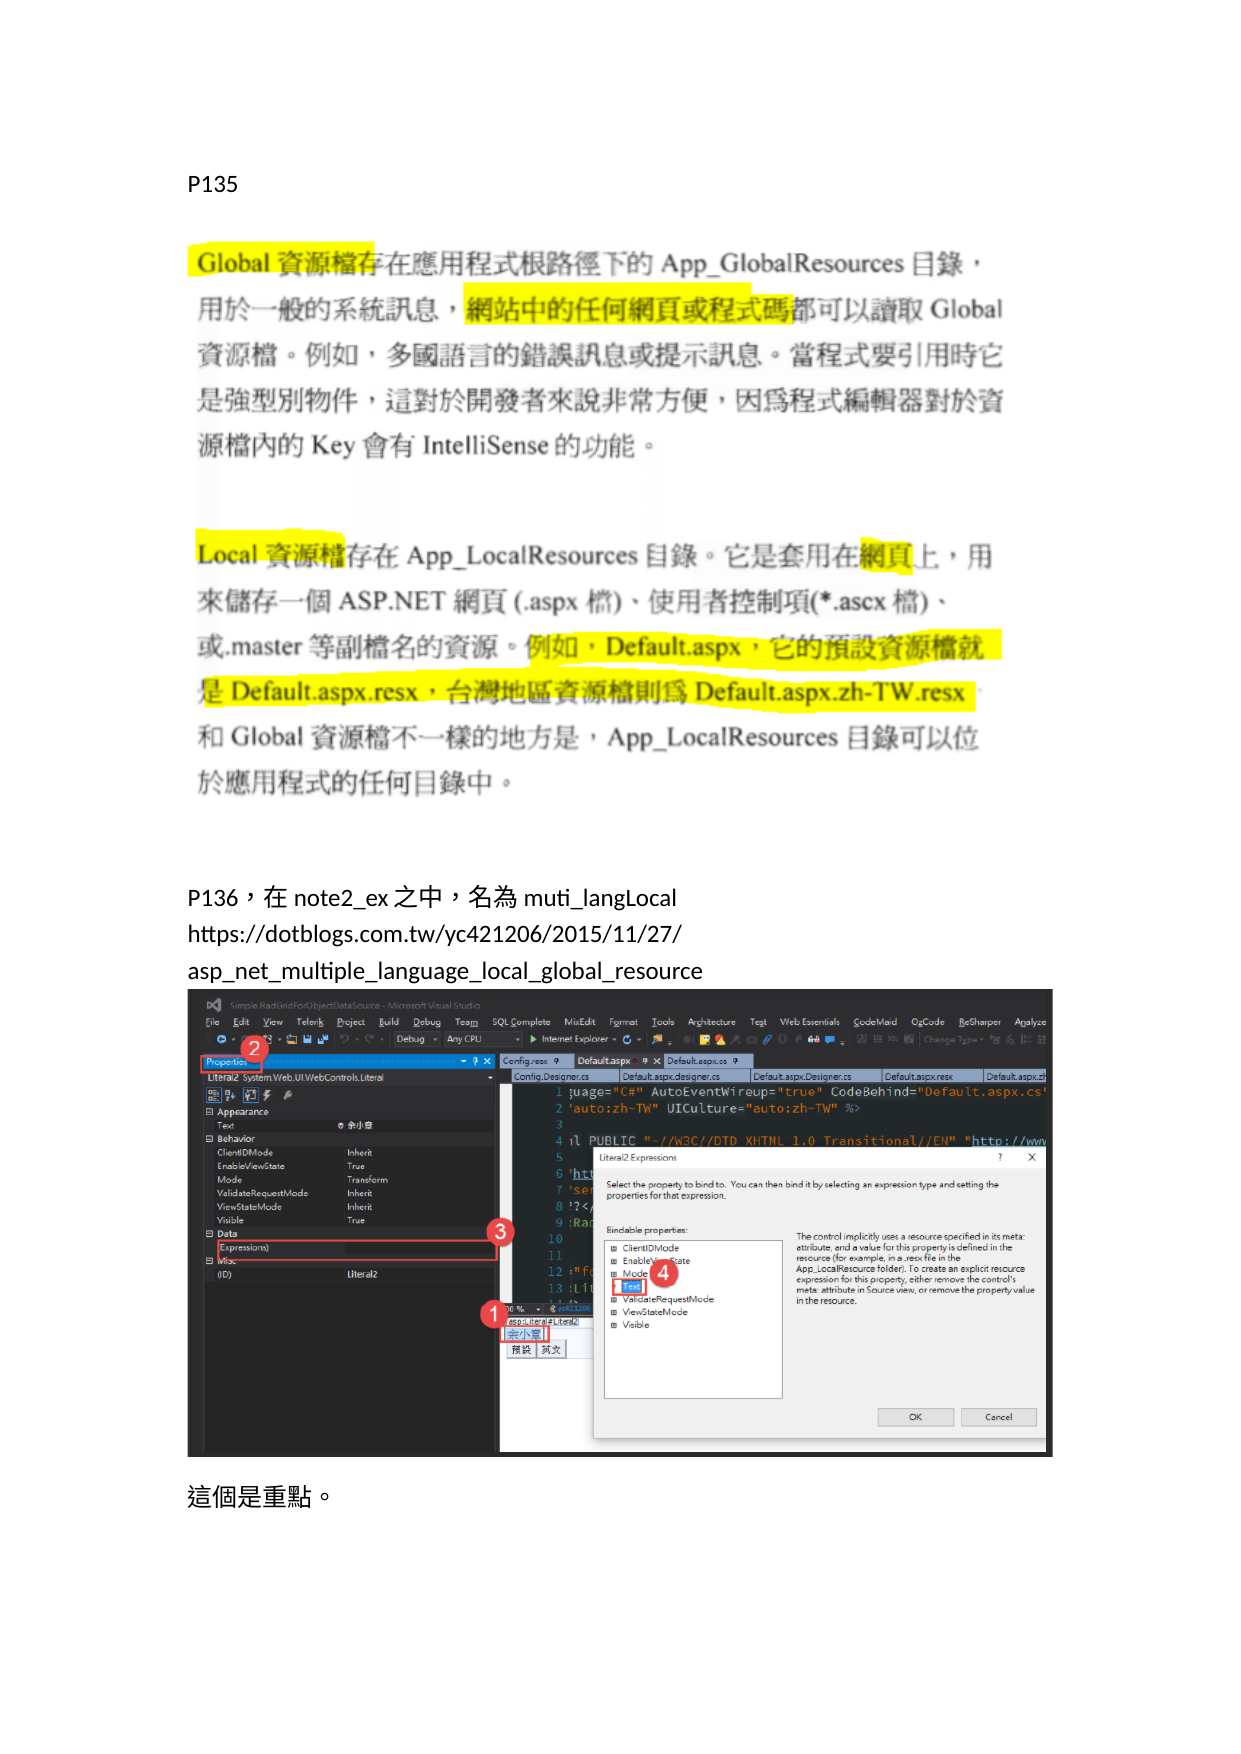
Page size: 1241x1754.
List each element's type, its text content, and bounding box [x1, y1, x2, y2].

picture [187, 239, 1053, 817]
text P136，在note2_ex之中，名為muti_langLocal [187, 877, 1053, 914]
text P135 [187, 164, 1053, 202]
picture [187, 989, 1053, 1457]
text 這個是重點。 [187, 1477, 1053, 1514]
text https://dotblogs.com.tw/yc421206/2015/11/27/asp_net_multiple_language_local_global_resource [187, 914, 1053, 989]
